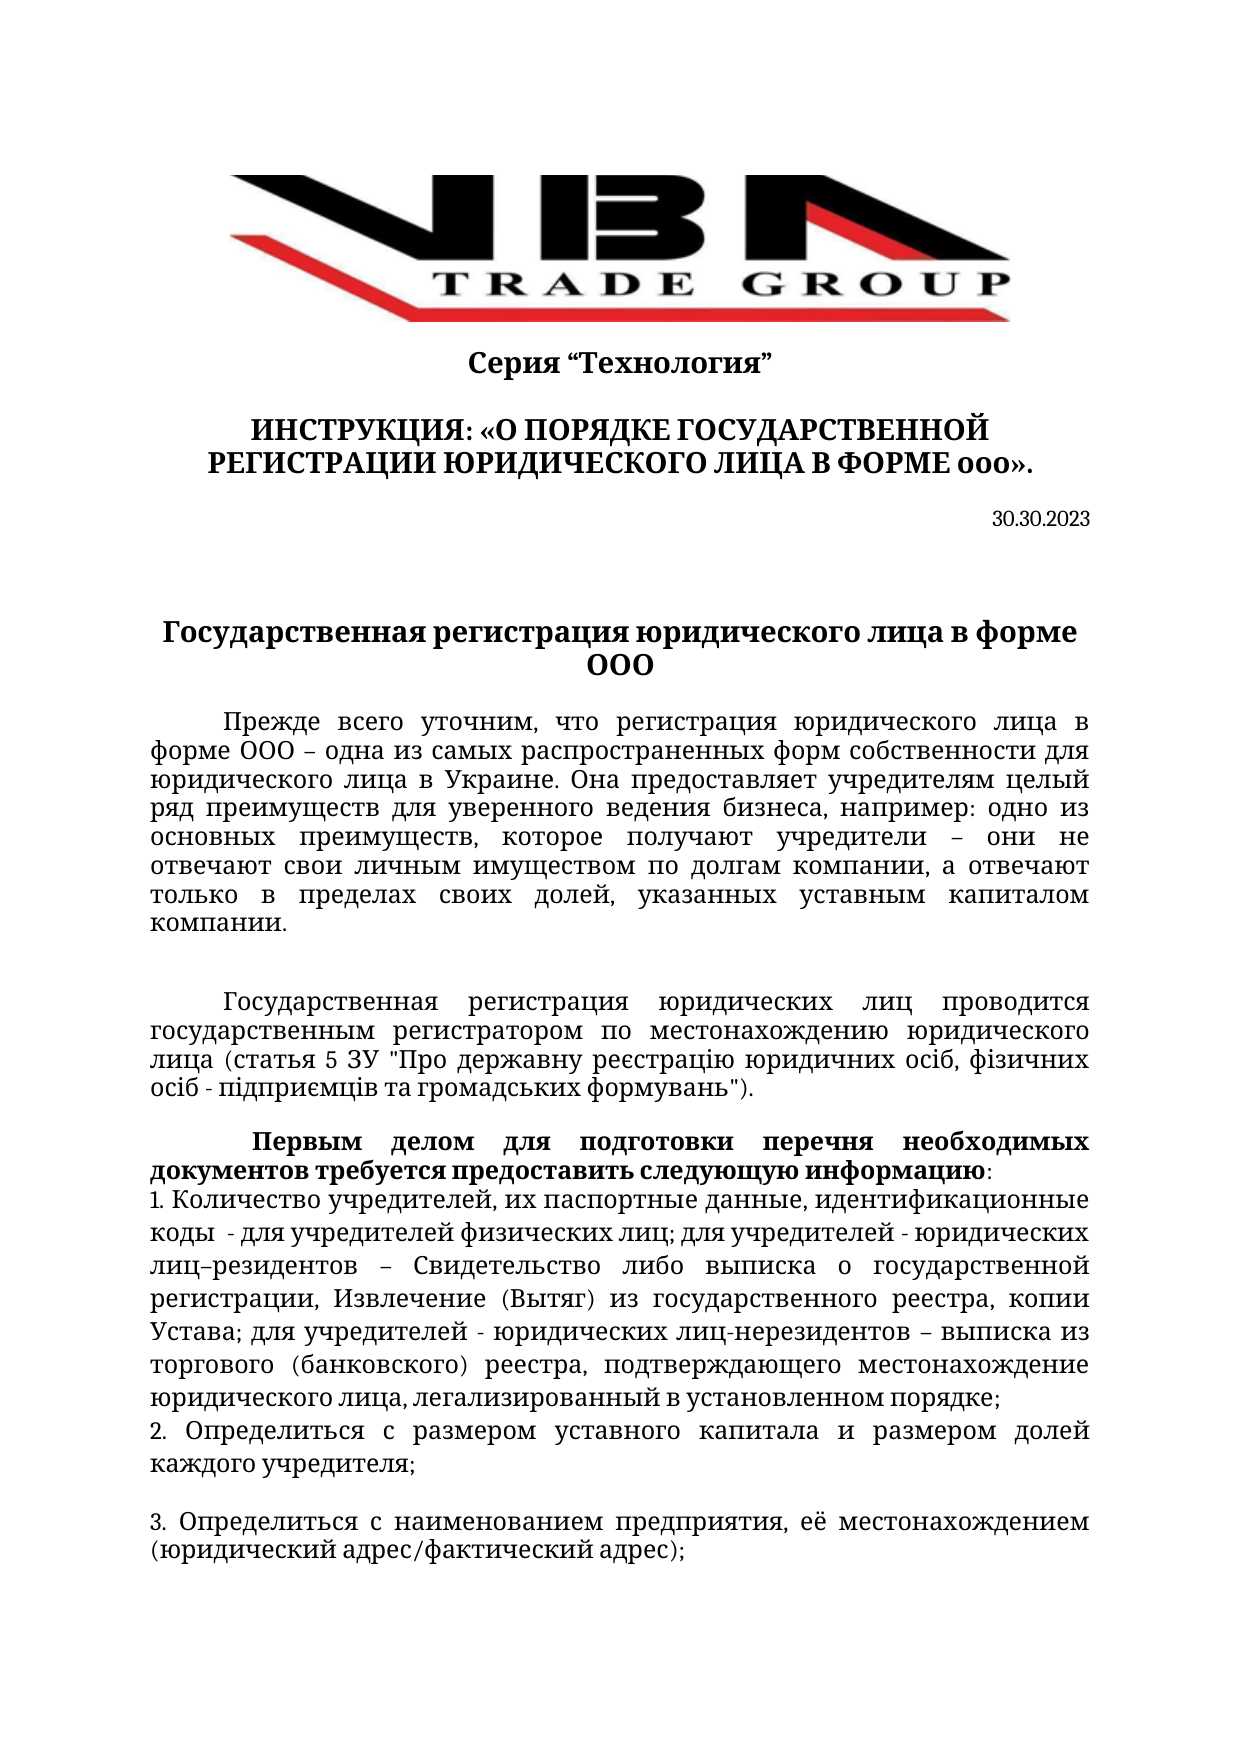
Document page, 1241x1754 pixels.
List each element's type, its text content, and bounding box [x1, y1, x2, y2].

text 1. Количество учредителей, их паспортные данные, идентификационные коды - для учредителей физических лиц; для учредителей - юридических лиц–резидентов – Свидетельство либо выписка о государственной регистрации, Извлечение (Вытяг) из государственного реестра, копии Устава; для учредителей - юридических лиц-нерезидентов – выписка из торгового (банковского) реестра, подтверждающего местонахождение юридического лица, легализированный в установленном порядке; [150, 1186, 1090, 1412]
text Прежде всего уточним, что регистрация юридического лица в форме ООО – одна из самых распространенных форм собственности для юридического лица в Украине. Она предоставляет учредителям целый ряд преимуществ для уверенного ведения бизнеса, например: одно из основных преимуществ, которое получают учредители – они не отвечают свои личным имуществом по долгам компании, а отвечают только в пределах своих долей, указанных уставным капиталом компании. [150, 708, 1090, 938]
text Государственная регистрация юридического лица в форме ООО [150, 616, 1090, 683]
text 2. Определиться с размером уставного капитала и размером долей каждого учредителя; [150, 1417, 1090, 1478]
text Первым делом для подготовки перечня необходимых документов требуется предоставить следующую информацию: [150, 1128, 1090, 1186]
subtitle Государственная регистрация юридических лиц проводится государственным регистратором по местонахождению юридического лица (статья 5 ЗУ "Про державну реєстрацію юридичних осіб, фізичних осіб - підприємців та громадських формувань"). [150, 988, 1090, 1103]
text 30.30.2023 [150, 506, 1090, 532]
text 3. Определиться с наименованием предприятия, её местонахождением (юридический адрес/фактический адрес); [150, 1508, 1090, 1565]
text Серия “Технология” ИНСТРУКЦИЯ: «О ПОРЯДКЕ ГОСУДАРСТВЕННОЙ РЕГИСТРАЦИИ ЮРИДИЧЕСКОГО ЛИЦА В ФОРМЕ ооо». [150, 347, 1090, 481]
picture [229, 175, 1011, 322]
